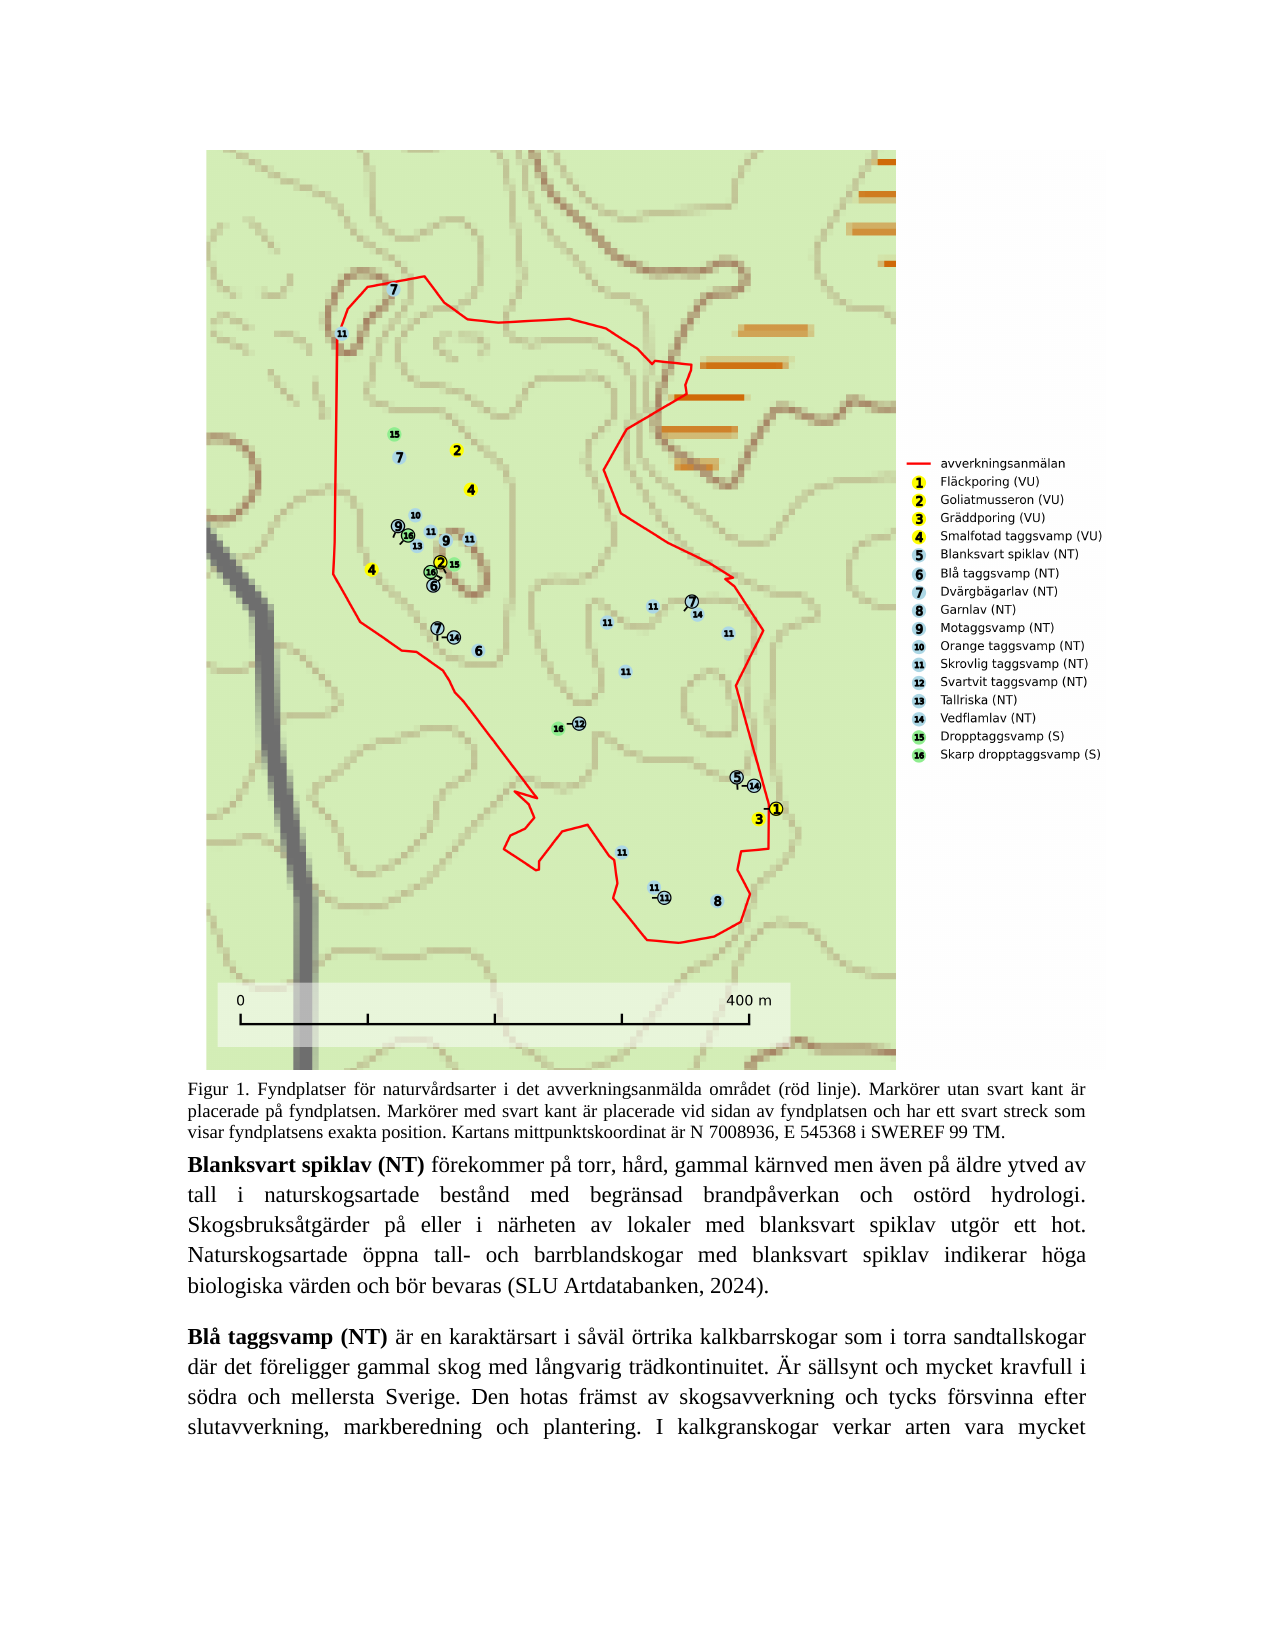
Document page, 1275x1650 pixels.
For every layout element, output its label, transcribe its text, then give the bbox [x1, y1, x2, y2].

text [187, 1323, 1087, 1440]
text Figur 1. Fyndplatser för naturvårdsarter i det avverkningsanmälda området (röd linje). Markörer utan svart kant är placerade på fyndplatsen. Markörer med svart kant är placerade vid sidan av fyndplatsen och har ett svart streck som visar fyndplatsens exakta position. Kartans mittpunktskoordinat är N 7008936, E 545368 i SWEREF 99 TM. [187, 1078, 1087, 1143]
picture [206, 150, 1107, 1070]
text Blanksvart spiklav (NT) förekommer på torr, hård, gammal kärnved men även på äldre ytved av tall i naturskogsartade bestånd med begränsad brandpåverkan och ostörd hydrologi. Skogsbruksåtgärder på eller i närheten av lokaler med blanksvart spiklav utgör ett hot. Naturskogsartade öppna tall- och barrblandskogar med blanksvart spiklav indikerar höga biologiska värden och bör bevaras (SLU Artdatabanken, 2024). [187, 1151, 1087, 1298]
